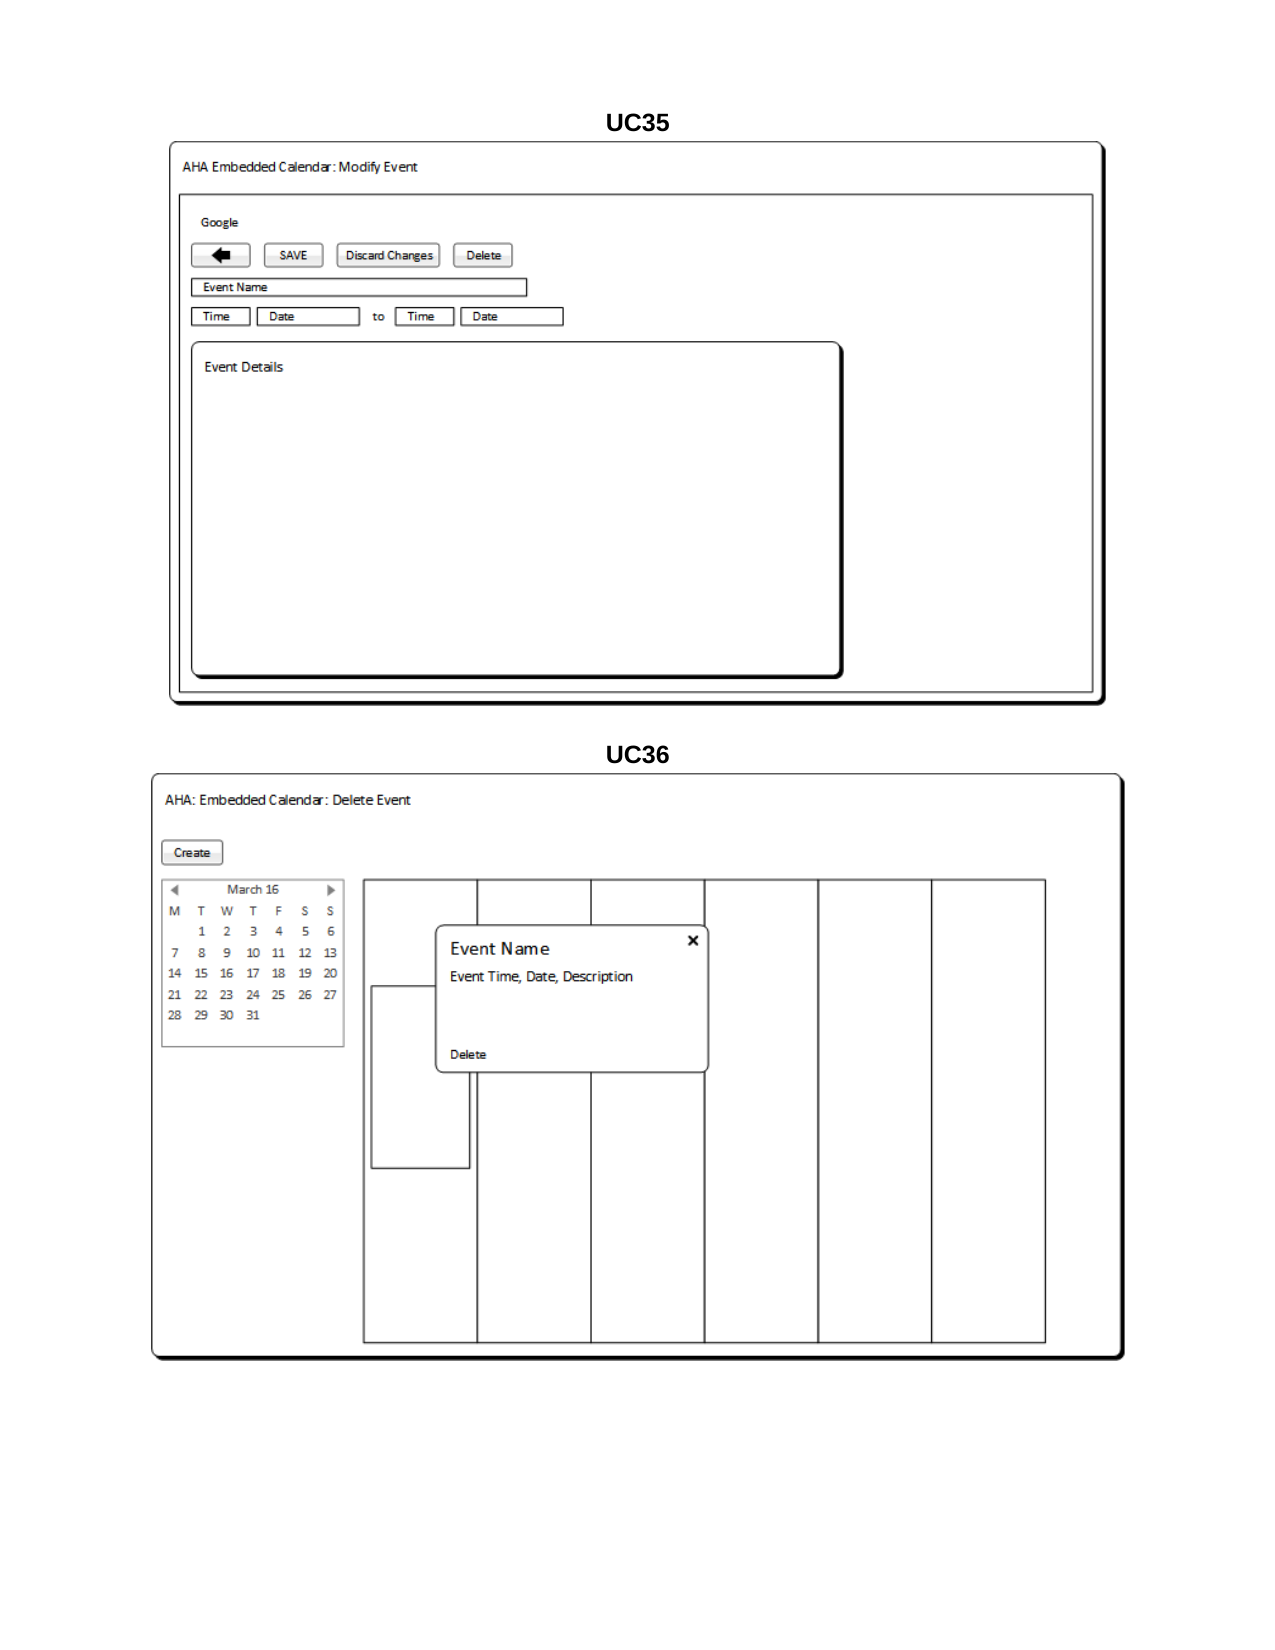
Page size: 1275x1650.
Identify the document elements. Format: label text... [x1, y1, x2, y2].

text UC36 [150, 740, 1125, 769]
picture [150, 773, 1125, 1361]
text UC35 [150, 108, 1125, 137]
picture [168, 141, 1107, 706]
